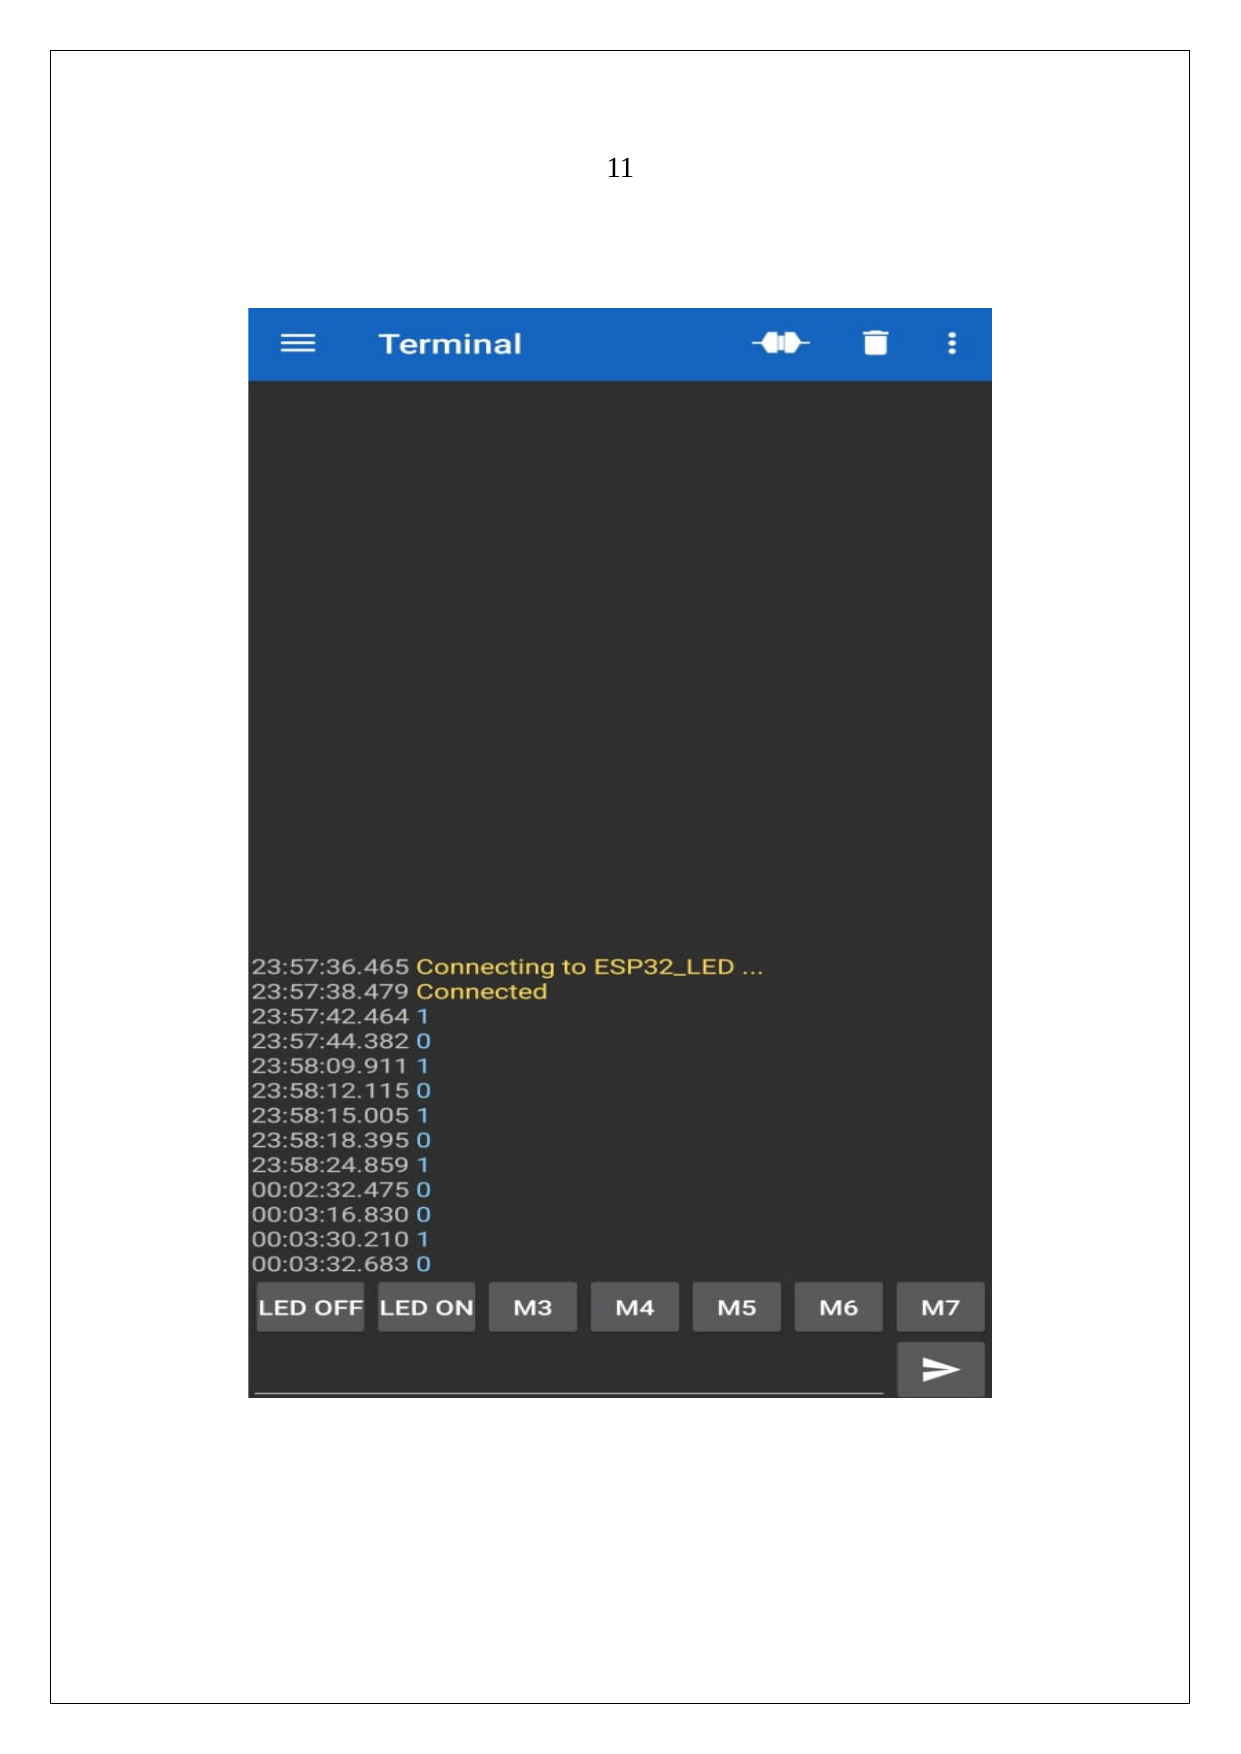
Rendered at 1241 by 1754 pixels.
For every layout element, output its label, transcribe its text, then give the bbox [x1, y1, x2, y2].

text 11 [150, 150, 1090, 183]
picture [248, 308, 992, 1398]
